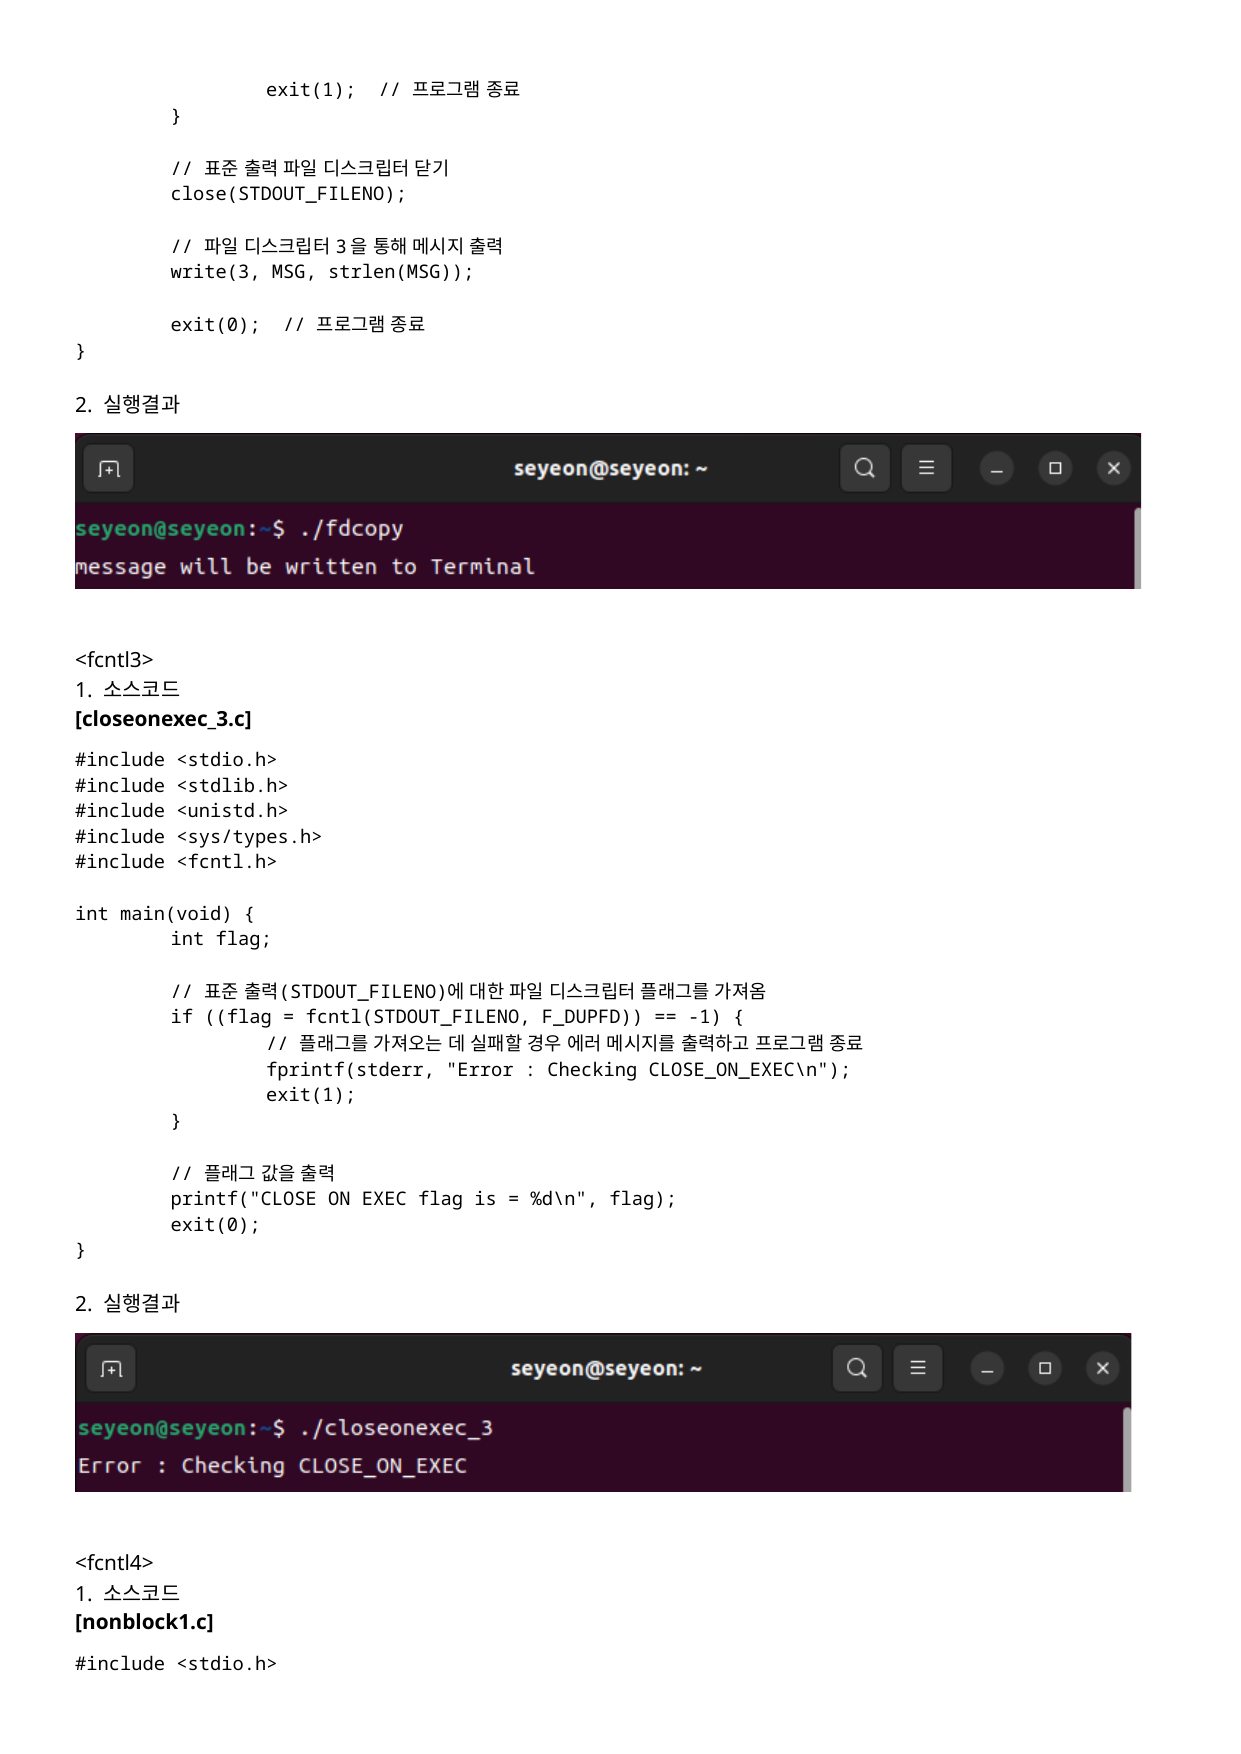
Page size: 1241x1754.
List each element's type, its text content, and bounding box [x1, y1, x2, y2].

text exit(0); [75, 1211, 1165, 1237]
text fprintf(stderr, "Error : Checking CLOSE_ON_EXEC\n"); [75, 1056, 1165, 1082]
text } [75, 1237, 1165, 1262]
text 1. 소스코드 [75, 674, 1165, 704]
text exit(0); // 프로그램 종료 [75, 310, 1165, 337]
text [nonblock1.c] [75, 1607, 1165, 1636]
text exit(1); // 프로그램 종료 [75, 75, 1165, 102]
text write(3, MSG, strlen(MSG)); [75, 259, 1165, 284]
text <fcntl3> [75, 645, 1165, 674]
text int main(void) { [75, 900, 1165, 925]
text // 플래그를 가져오는 데 실패할 경우 에러 메시지를 출력하고 프로그램 종료 [75, 1029, 1165, 1056]
text close(STDOUT_FILENO); [75, 180, 1165, 206]
text exit(1); [75, 1082, 1165, 1107]
text 2. 실행결과 [75, 1288, 1165, 1318]
text // 표준 출력 파일 디스크립터 닫기 [75, 153, 1165, 180]
text // 플래그 값을 출력 [75, 1158, 1165, 1186]
text int flag; [75, 925, 1165, 951]
text 1. 소스코드 [75, 1577, 1165, 1607]
text #include <stdlib.h> [75, 772, 1165, 798]
text #include <stdio.h> [75, 1650, 1165, 1675]
text #include <fcntl.h> [75, 849, 1165, 874]
text } [75, 337, 1165, 362]
text #include <sys/types.h> [75, 823, 1165, 849]
text [closeonexec_3.c] [75, 704, 1165, 732]
text // 표준 출력(STDOUT_FILENO)에 대한 파일 디스크립터 플래그를 가져옴 [75, 976, 1165, 1003]
text #include <unistd.h> [75, 798, 1165, 823]
picture [75, 1333, 1132, 1492]
text // 파일 디스크립터 3을 통해 메시지 출력 [75, 231, 1165, 259]
text if ((flag = fcntl(STDOUT_FILENO, F_DUPFD)) == -1) { [75, 1003, 1165, 1029]
text } [75, 1107, 1165, 1133]
text #include <stdio.h> [75, 747, 1165, 772]
text 2. 실행결과 [75, 388, 1165, 418]
text <fcntl4> [75, 1548, 1165, 1577]
picture [75, 433, 1142, 589]
text printf("CLOSE ON EXEC flag is = %d\n", flag); [75, 1186, 1165, 1211]
text } [75, 102, 1165, 128]
